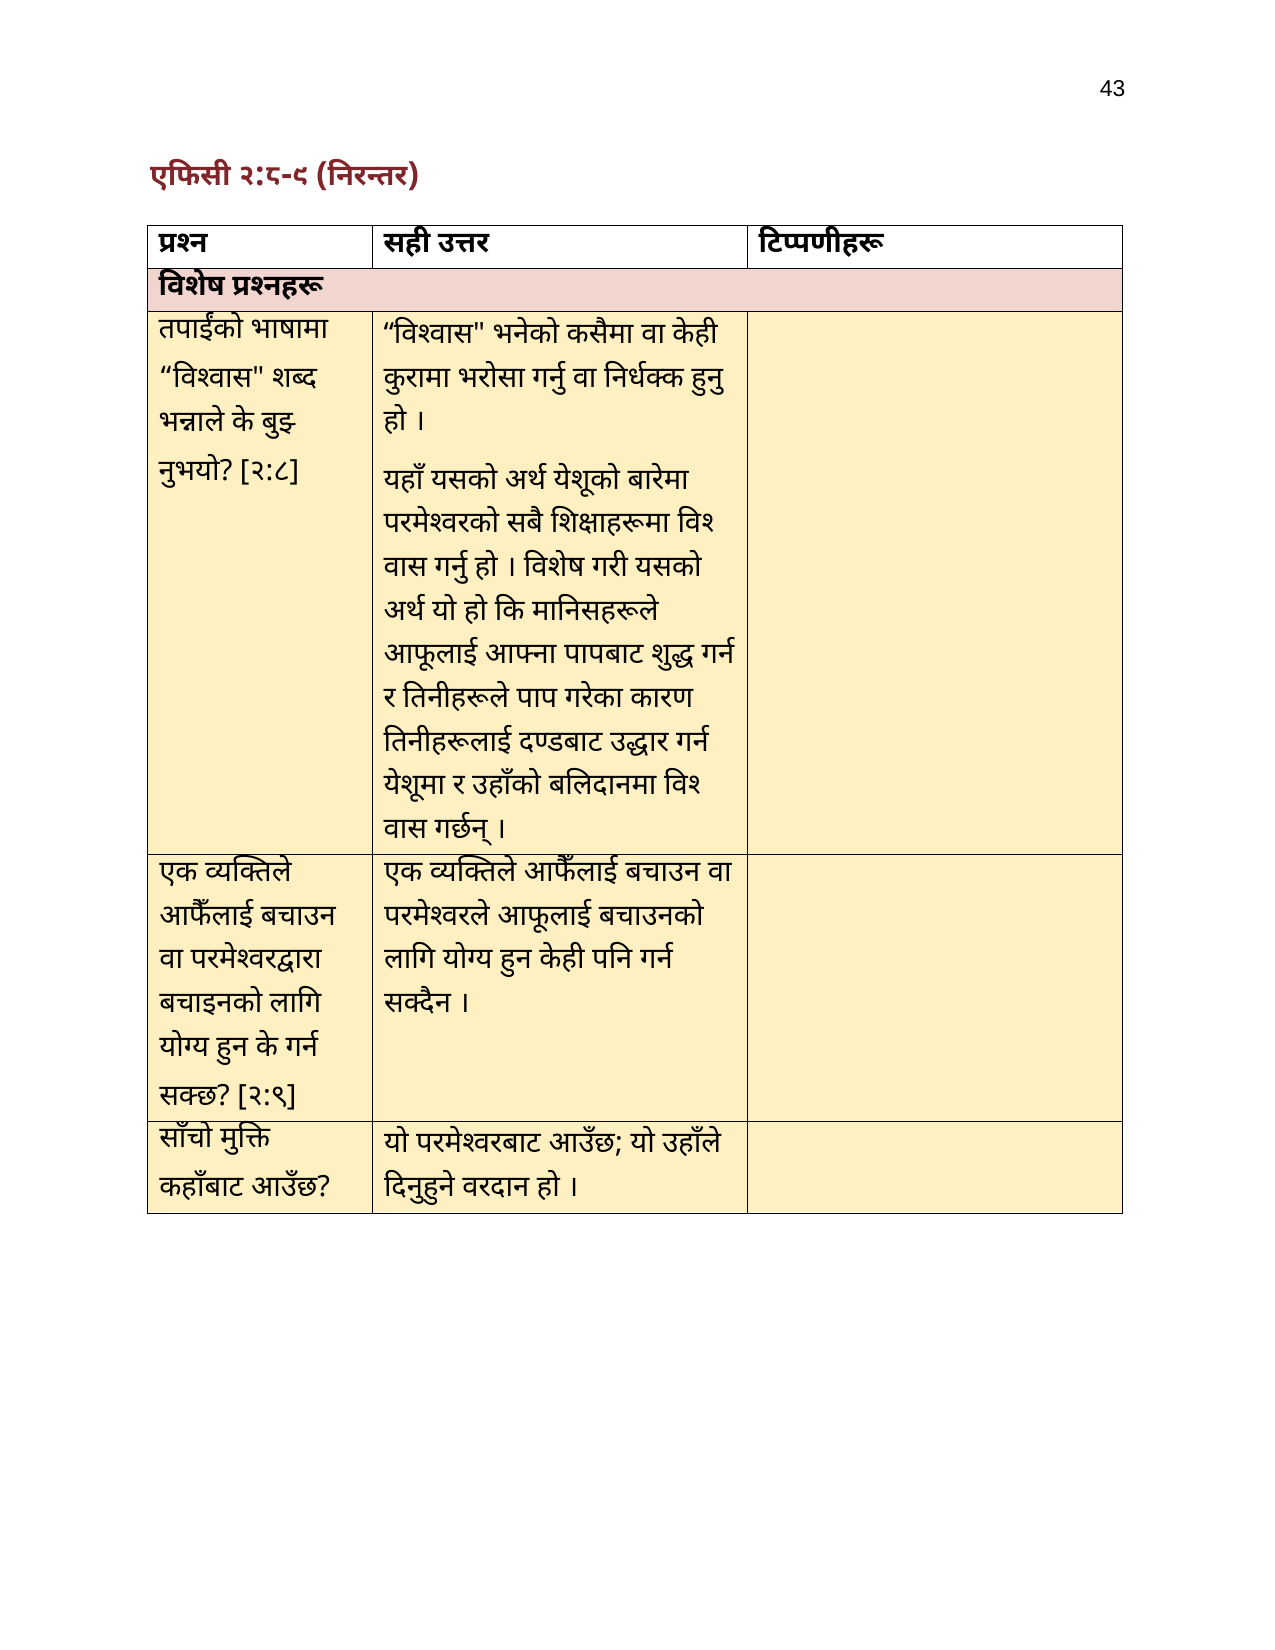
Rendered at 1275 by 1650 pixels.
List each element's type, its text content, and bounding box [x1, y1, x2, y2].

table_cell एक व्यक्तिले आफैँलाई बचाउन वा परमेश्‍वरद्वारा बचाइनको लागि योग्य हुन के गर्न सक्छ? [२:९] [148, 855, 372, 1121]
table_cell यो परमेश्‍वरबाट आउँछ; यो उहाँले दिनुहुने वरदान हो । [373, 1122, 747, 1212]
subtitle एफिसी २:८-९ (निरन्तर) [150, 150, 1125, 197]
table_cell विशेष प्रश्‍नहरू [148, 269, 1122, 311]
table_cell “विश्‍वास" भनेको कसैमा वा केही कुरामा भरोसा गर्नु वा निर्धक्क हुनु हो । यहाँ यसको अर्थ येशूको बारेमा परमेश्‍वरको सबै शिक्षाहरूमा विश्‍वास गर्नु हो । विशेष गरी यसको अर्थ यो हो कि मानिसहरूले आफूलाई आफ्ना पापबाट शुद्ध गर्न र तिनीहरूले पाप गरेका कारण तिनीहरूलाई दण्डबाट उद्धार गर्न येशूमा र उहाँको बलिदानमा विश्‍वास गर्छन् । [373, 312, 747, 854]
table_cell तपाईंको भाषामा “विश्‍वास" शब्द भन्नाले के बुझ्‍नुभयो? [२:८] [148, 312, 372, 854]
table_cell एक व्यक्तिले आफैँलाई बचाउन वा परमेश्‍वरले आफूलाई बचाउनको लागि योग्य हुन केही पनि गर्न सक्दैन । [373, 855, 747, 1121]
table_header सही उत्तर [373, 226, 747, 268]
table_cell साँचो मुक्ति कहाँबाट आउँछ? [148, 1122, 372, 1212]
table_header टिप्पणीहरू [748, 226, 1122, 268]
table_header प्रश्‍न [148, 226, 372, 268]
table_cell [748, 855, 1122, 1121]
table_cell [748, 1122, 1122, 1212]
table_cell [748, 312, 1122, 854]
